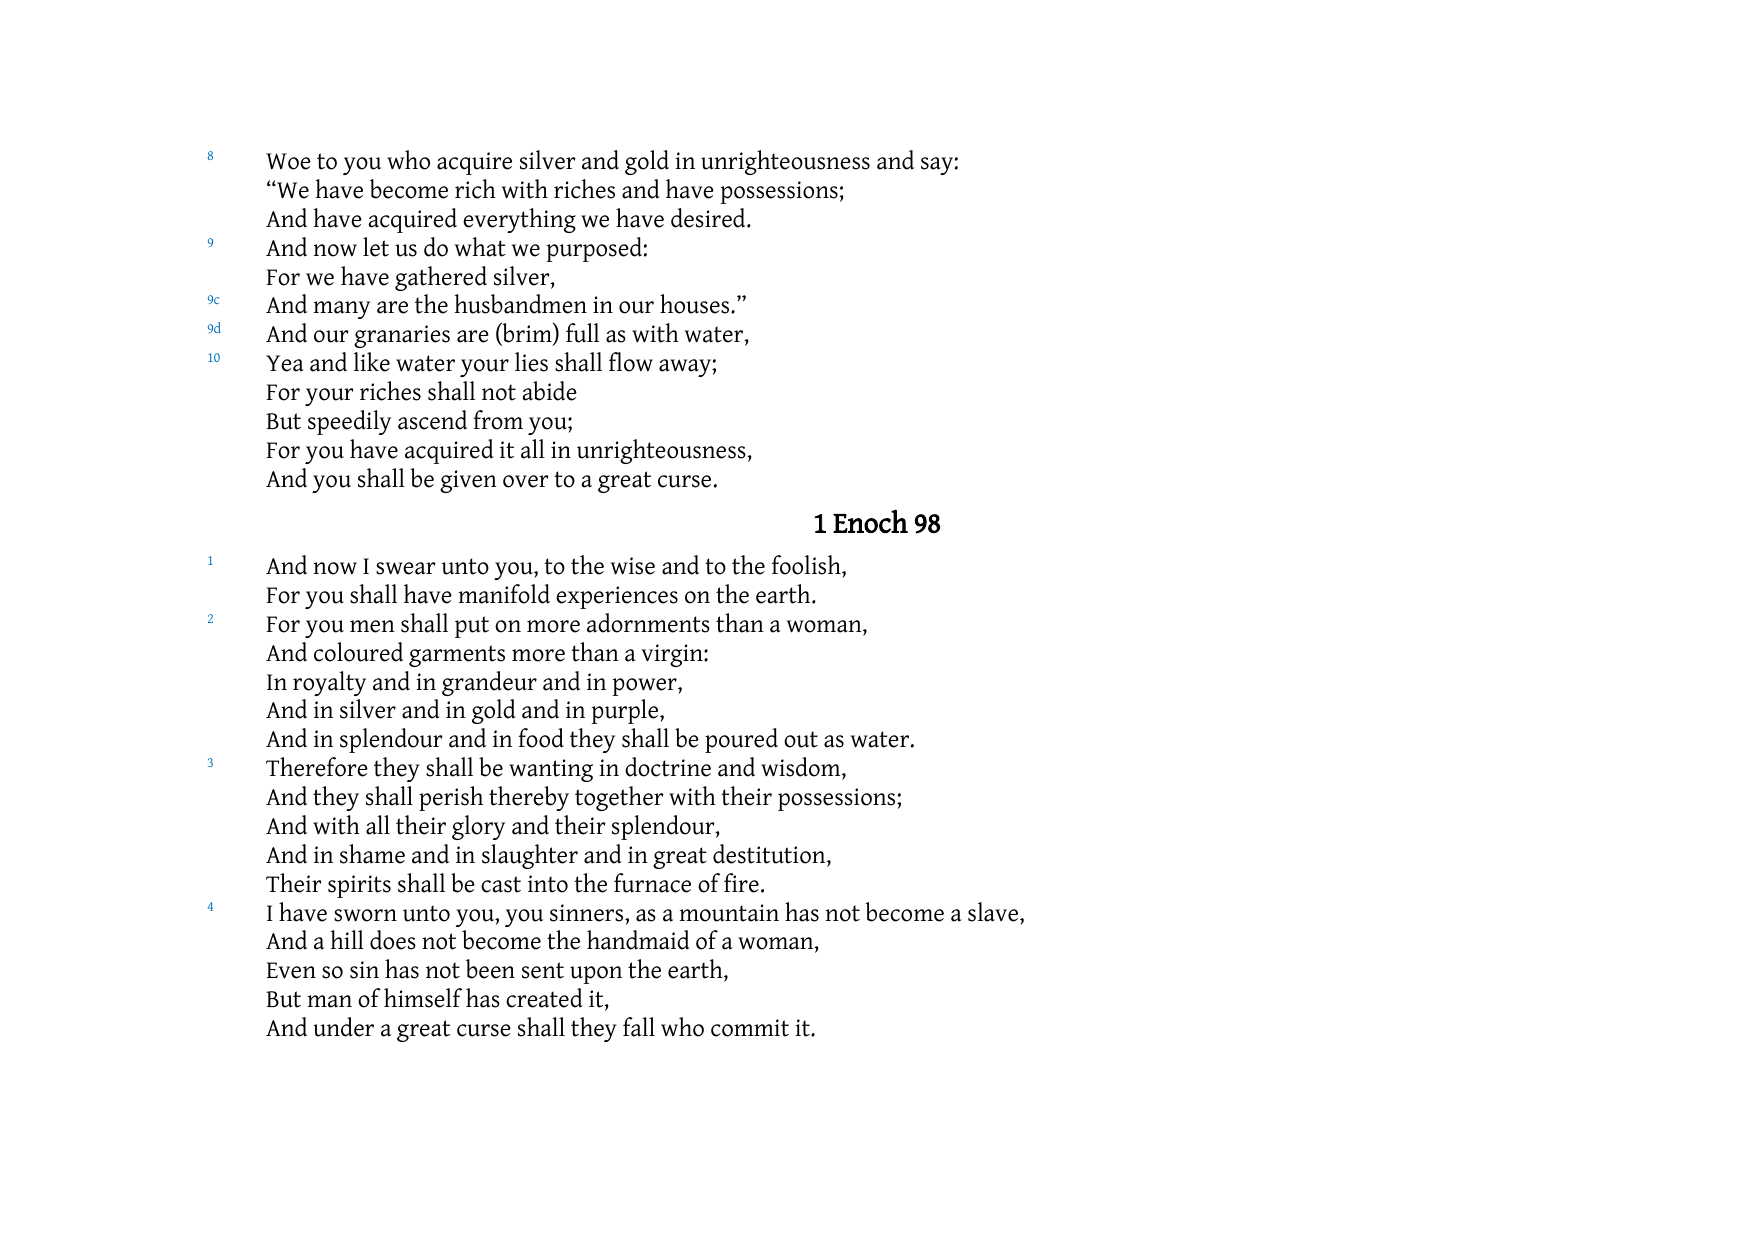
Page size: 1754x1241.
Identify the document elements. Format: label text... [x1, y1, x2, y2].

text 3 Therefore they shall be wanting in doctrine and wisdom, And they shall perish thereby together with their possessions; And with all their glory and their splendour, And in shame and in slaughter and in great destitution, Their spirits shall be cast into the furnace of fire. [207, 755, 1606, 899]
text 9 And now let us do what we purposed: For we have gathered silver, [207, 234, 1606, 292]
text 1 And now I swear unto you, to the wise and to the foolish, For you shall have manifold experiences on the earth. [207, 553, 1606, 610]
text 2 For you men shall put on more adornments than a woman, And coloured garments more than a virgin: In royalty and in grandeur and in power, And in silver and in gold and in purple, And in splendour and in food they shall be poured out as water. [207, 610, 1606, 755]
text 9c And many are the husbandmen in our houses.” [207, 292, 1606, 321]
text 9d And our granaries are (brim) full as with water, [207, 321, 1606, 350]
text 1 Enoch 98 [148, 506, 1606, 540]
text 10 Yea and like water your lies shall flow away; For your riches shall not abide But speedily ascend from you; For you have acquired it all in unrighteousness, And you shall be given over to a great curse. [207, 350, 1606, 494]
text 4 I have sworn unto you, you sinners, as a mountain has not become a slave, And a hill does not become the handmaid of a woman, Even so sin has not been sent upon the earth, But man of himself has created it, And under a great curse shall they fall who commit it. [207, 899, 1606, 1043]
text 8 Woe to you who acquire silver and gold in unrighteousness and say: “We have become rich with riches and have possessions; And have acquired everything we have desired. [207, 148, 1606, 234]
